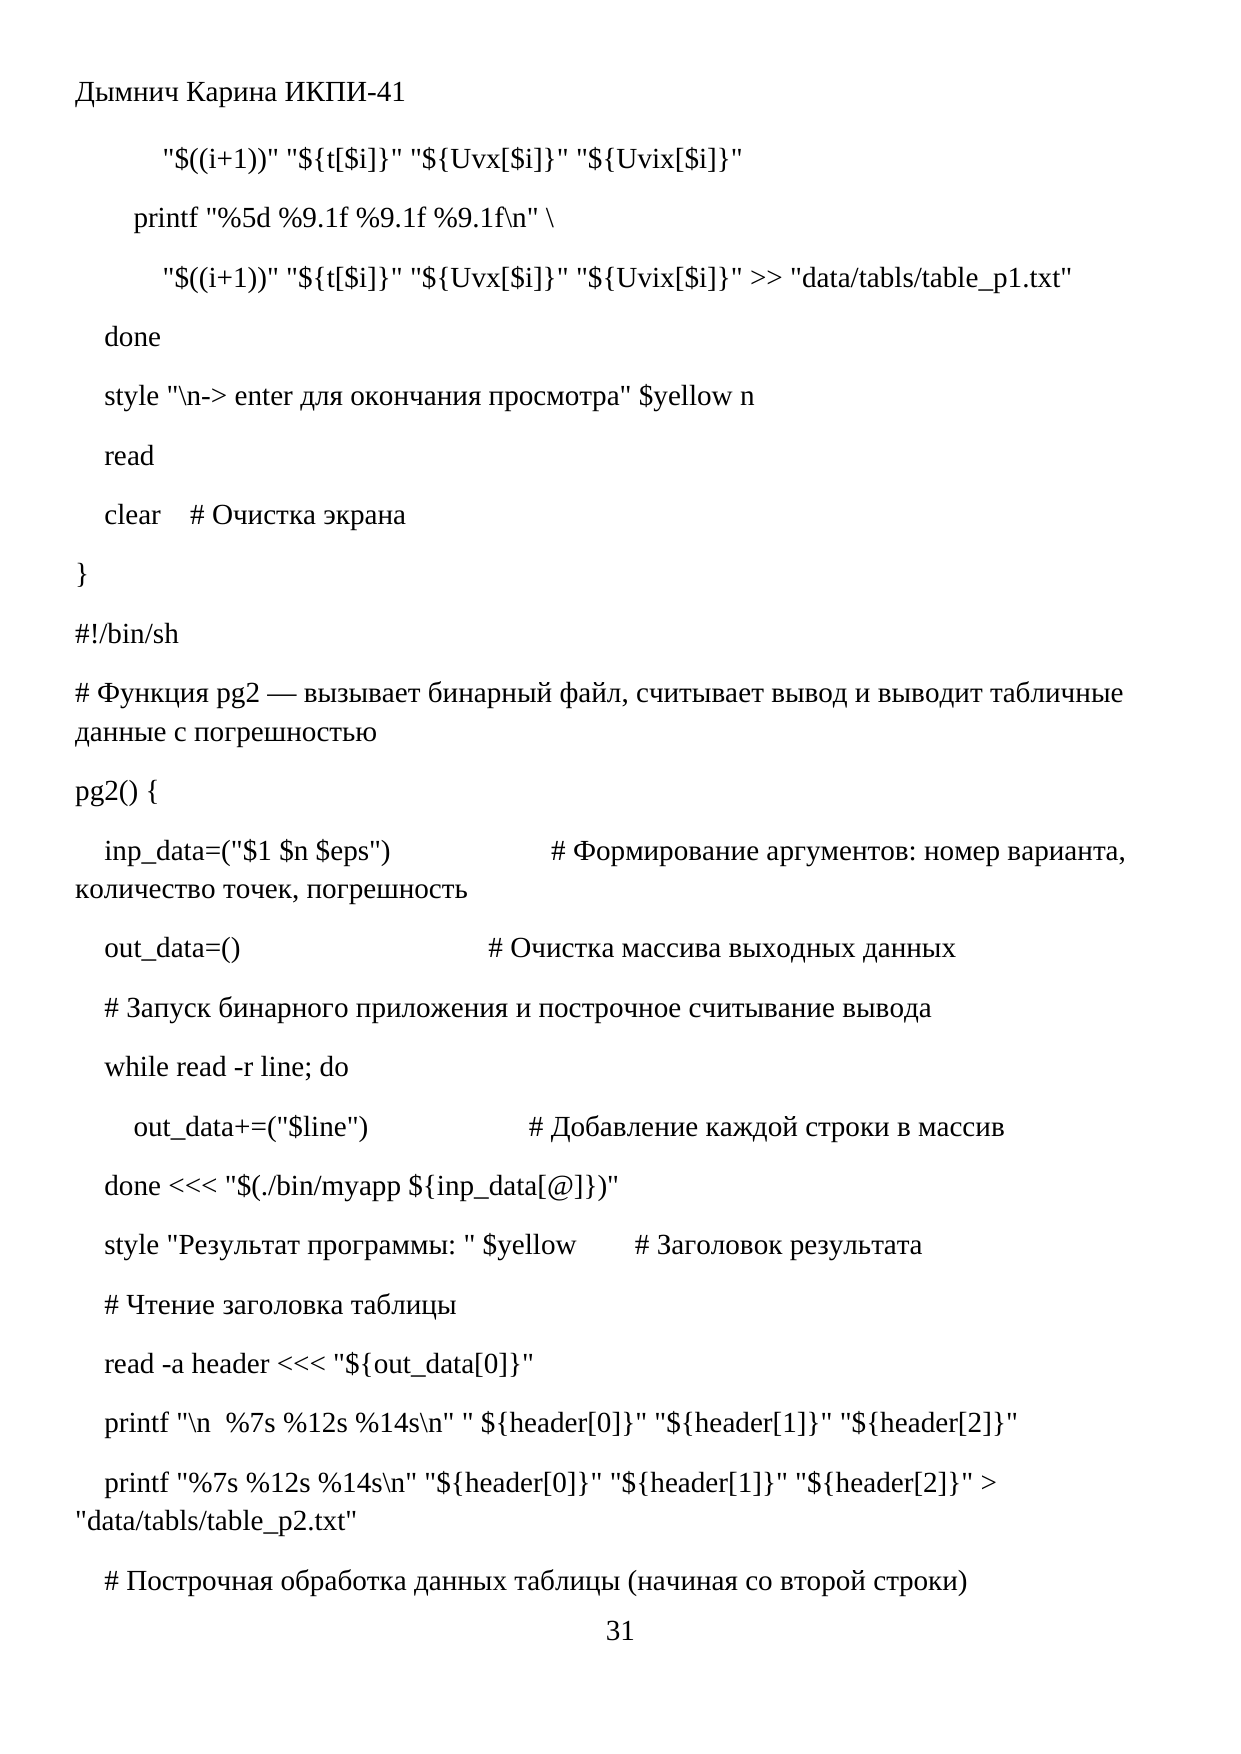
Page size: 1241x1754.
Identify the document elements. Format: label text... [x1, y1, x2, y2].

text out_data+=("$line") # Добавление каждой строки в массив [75, 1109, 1165, 1142]
text done [75, 319, 1165, 353]
text # Запуск бинарного приложения и построчное считывание вывода [75, 990, 1165, 1023]
text out_data=() # Очистка массива выходных данных [75, 931, 1165, 964]
text #!/bin/sh [75, 616, 1165, 649]
text read [75, 438, 1165, 471]
text pg2() { [75, 773, 1165, 807]
text # Функция pg2 — вызывает бинарный файл, считывает вывод и выводит табличные данные с погрешностью [75, 675, 1165, 747]
text style "Результат программы: " $yellow # Заголовок результата [75, 1227, 1165, 1261]
text # Чтение заголовка таблицы [75, 1287, 1165, 1320]
text "$((i+1))" "${t[$i]}" "${Uvx[$i]}" "${Uvix[$i]}" [75, 141, 1165, 174]
text read -a header <<< "${out_data[0]}" [75, 1346, 1165, 1380]
text "$((i+1))" "${t[$i]}" "${Uvx[$i]}" "${Uvix[$i]}" >> "data/tabls/table_p1.txt" [75, 260, 1165, 293]
text printf "\n %7s %12s %14s\n" " ${header[0]}" "${header[1]}" "${header[2]}" [75, 1406, 1165, 1439]
text } [75, 557, 1165, 590]
text while read -r line; do [75, 1049, 1165, 1083]
text clear # Очистка экрана [75, 497, 1165, 531]
text printf "%5d %9.1f %9.1f %9.1f\n" \ [75, 200, 1165, 234]
text style "\n-> enter для окончания просмотра" $yellow n [75, 378, 1165, 412]
text printf "%7s %12s %14s\n" "${header[0]}" "${header[1]}" "${header[2]}" > "data/tabls/table_p2.txt" [75, 1465, 1165, 1537]
text done <<< "$(./bin/myapp ${inp_data[@]})" [75, 1168, 1165, 1202]
text # Построчная обработка данных таблицы (начиная со второй строки) [75, 1563, 1165, 1596]
text inp_data=("$1 $n $eps") # Формирование аргументов: номер варианта, количество точек, погрешность [75, 833, 1165, 905]
